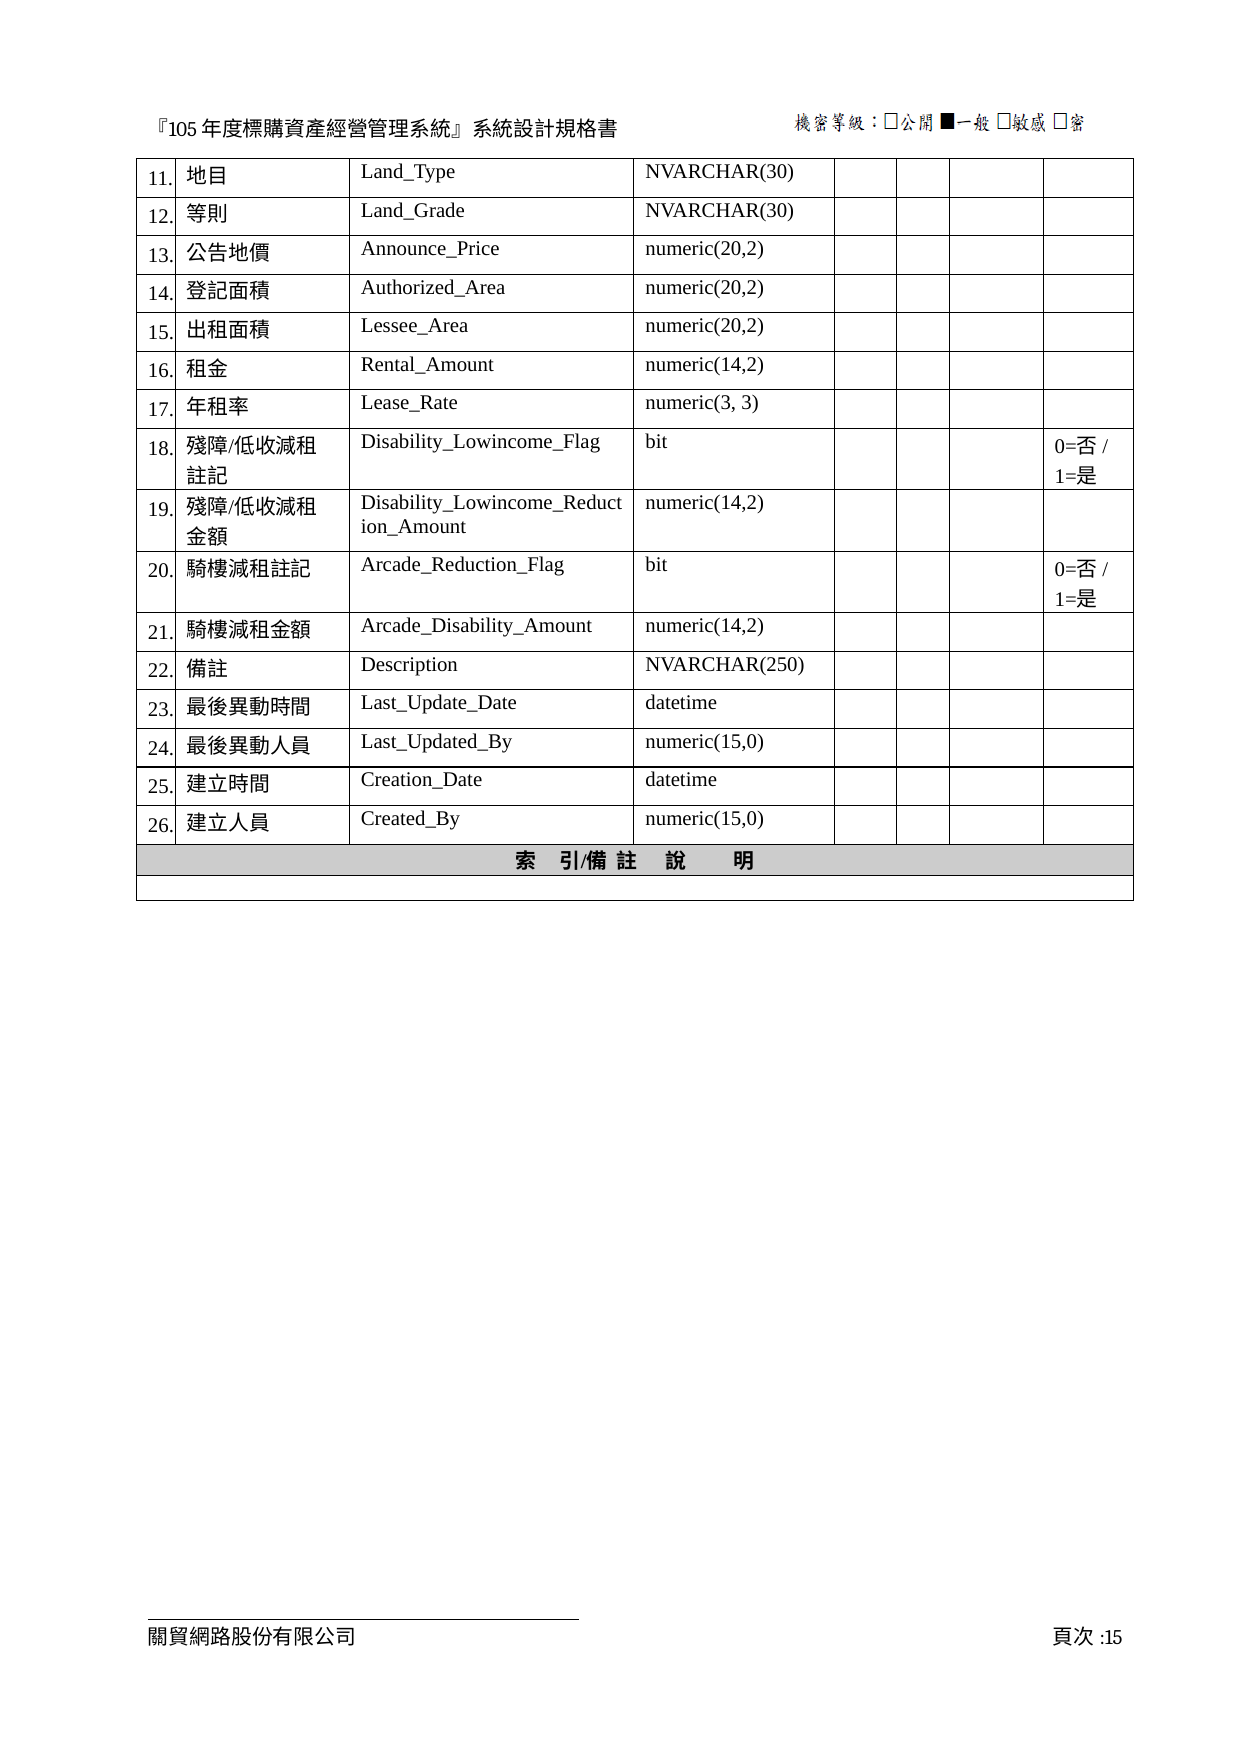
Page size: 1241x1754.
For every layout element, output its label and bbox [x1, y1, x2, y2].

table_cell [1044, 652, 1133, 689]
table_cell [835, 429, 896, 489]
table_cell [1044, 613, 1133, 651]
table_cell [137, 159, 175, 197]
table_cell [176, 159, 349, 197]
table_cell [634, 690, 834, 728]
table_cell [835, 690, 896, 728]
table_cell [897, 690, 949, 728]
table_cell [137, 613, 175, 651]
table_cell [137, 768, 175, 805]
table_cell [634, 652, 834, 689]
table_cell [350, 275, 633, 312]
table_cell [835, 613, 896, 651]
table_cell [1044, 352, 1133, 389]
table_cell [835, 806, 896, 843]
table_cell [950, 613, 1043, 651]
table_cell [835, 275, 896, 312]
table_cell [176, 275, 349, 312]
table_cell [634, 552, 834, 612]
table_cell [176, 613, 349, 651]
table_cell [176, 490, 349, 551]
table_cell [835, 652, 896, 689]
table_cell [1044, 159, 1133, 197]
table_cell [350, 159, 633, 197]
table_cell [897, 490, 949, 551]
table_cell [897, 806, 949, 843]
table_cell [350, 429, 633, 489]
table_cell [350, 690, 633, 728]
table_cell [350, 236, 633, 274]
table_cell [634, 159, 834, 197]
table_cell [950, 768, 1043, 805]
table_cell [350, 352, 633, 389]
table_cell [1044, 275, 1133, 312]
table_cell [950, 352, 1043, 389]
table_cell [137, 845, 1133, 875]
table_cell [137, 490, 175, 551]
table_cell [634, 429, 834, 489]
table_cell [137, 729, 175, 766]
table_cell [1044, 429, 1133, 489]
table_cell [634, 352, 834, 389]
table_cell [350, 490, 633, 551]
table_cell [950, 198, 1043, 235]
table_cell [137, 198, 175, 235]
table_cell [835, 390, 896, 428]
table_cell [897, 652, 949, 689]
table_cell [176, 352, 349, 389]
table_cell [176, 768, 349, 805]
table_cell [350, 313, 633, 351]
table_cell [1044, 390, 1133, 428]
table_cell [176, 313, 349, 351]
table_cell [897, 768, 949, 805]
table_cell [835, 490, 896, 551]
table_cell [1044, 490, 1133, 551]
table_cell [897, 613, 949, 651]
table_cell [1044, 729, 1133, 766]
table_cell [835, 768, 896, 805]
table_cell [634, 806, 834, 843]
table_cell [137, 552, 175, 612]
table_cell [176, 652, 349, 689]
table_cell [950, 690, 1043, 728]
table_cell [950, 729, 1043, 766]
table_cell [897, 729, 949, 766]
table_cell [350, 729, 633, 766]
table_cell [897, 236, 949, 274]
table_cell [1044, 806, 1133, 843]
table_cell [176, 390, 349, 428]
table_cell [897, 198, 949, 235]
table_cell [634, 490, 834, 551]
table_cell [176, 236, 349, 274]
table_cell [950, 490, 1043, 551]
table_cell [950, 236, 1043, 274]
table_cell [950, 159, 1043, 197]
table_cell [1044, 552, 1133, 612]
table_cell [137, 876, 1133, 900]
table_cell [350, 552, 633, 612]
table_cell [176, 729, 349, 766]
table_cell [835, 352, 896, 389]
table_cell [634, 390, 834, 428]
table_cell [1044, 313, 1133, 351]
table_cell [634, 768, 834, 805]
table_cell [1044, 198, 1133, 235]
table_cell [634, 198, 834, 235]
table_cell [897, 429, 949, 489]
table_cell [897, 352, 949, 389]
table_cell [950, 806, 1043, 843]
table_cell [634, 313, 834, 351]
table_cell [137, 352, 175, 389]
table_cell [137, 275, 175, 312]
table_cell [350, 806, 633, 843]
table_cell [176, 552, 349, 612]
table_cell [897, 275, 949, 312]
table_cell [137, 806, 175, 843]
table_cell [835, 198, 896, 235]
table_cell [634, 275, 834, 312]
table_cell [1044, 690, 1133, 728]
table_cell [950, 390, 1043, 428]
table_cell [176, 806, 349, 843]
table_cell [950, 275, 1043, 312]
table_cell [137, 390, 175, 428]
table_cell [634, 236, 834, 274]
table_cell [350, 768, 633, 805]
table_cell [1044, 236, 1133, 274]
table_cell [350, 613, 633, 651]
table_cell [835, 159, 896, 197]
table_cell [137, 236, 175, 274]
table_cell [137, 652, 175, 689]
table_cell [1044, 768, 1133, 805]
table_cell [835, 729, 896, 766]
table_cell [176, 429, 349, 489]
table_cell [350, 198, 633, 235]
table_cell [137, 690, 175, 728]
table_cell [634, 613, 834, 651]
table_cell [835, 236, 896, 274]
picture [789, 97, 1090, 143]
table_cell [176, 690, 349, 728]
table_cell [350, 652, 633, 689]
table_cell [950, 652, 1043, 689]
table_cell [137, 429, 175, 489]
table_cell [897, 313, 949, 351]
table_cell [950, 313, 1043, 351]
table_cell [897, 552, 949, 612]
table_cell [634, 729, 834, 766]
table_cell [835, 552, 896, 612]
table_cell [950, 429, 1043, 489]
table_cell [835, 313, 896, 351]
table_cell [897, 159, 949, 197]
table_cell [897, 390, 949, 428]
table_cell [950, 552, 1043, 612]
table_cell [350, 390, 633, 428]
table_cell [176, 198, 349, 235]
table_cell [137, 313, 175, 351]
